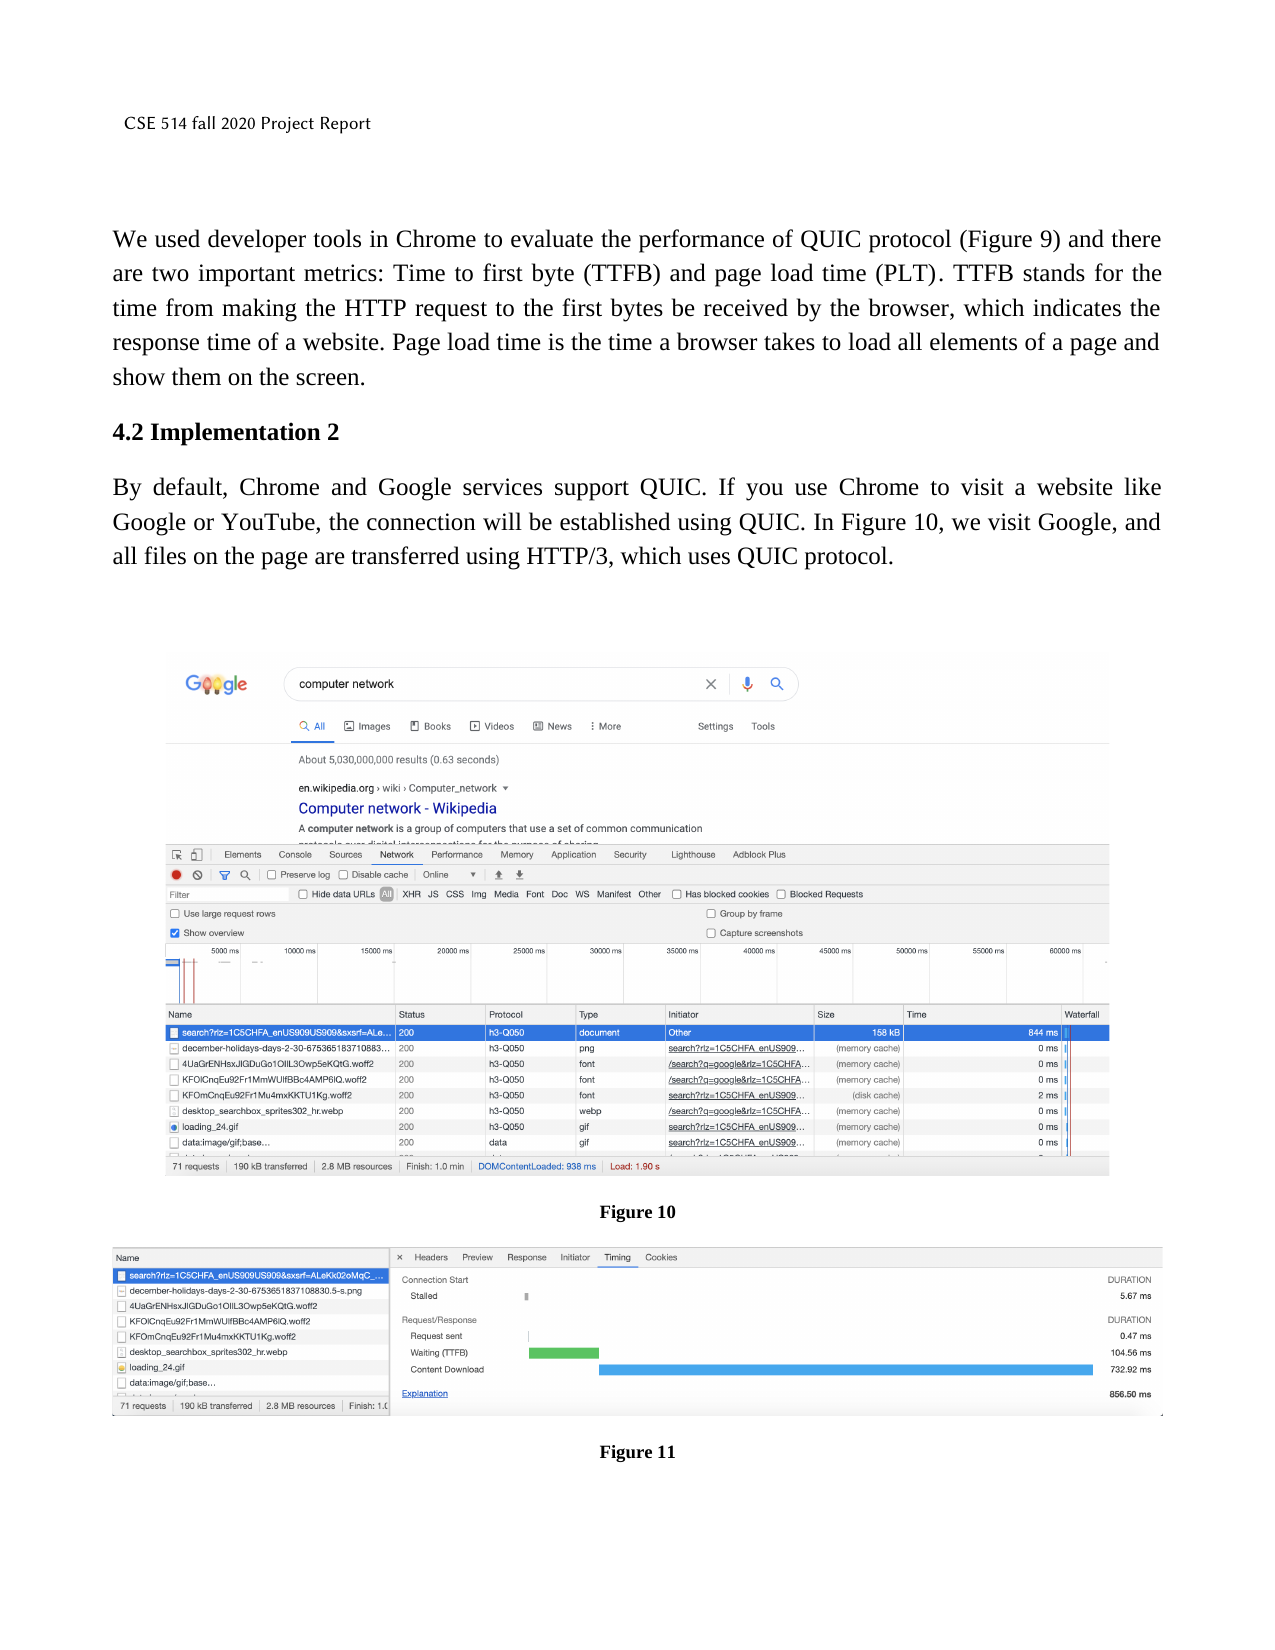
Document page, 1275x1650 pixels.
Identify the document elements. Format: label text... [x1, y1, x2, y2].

text Figure 10 [112, 1201, 1162, 1222]
text We used developer tools in Chrome to evaluate the performance of QUIC protocol (Figure 9) and there are two important metrics: Time to first byte (TTFB) and page load time (PLT). TTFB stands for the time from making the HTTP request to the first bytes be received by the browser, which indicates the response time of a website. Page load time is the time a browser takes to load all elements of a page and show them on the screen. [112, 224, 1162, 391]
text Figure 11 [112, 1441, 1162, 1462]
picture [112, 1247, 1163, 1416]
text 4.2 Implementation 2 [112, 417, 1162, 446]
picture [165, 652, 1110, 1176]
text By default, Chrome and Google services support QUIC. If you use Chrome to visit a website like Google or YouTube, the connection will be established using QUIC. In Figure 10, we visit Google, and all files on the page are transferred using HTTP/3, which uses QUIC protocol. [112, 472, 1162, 570]
